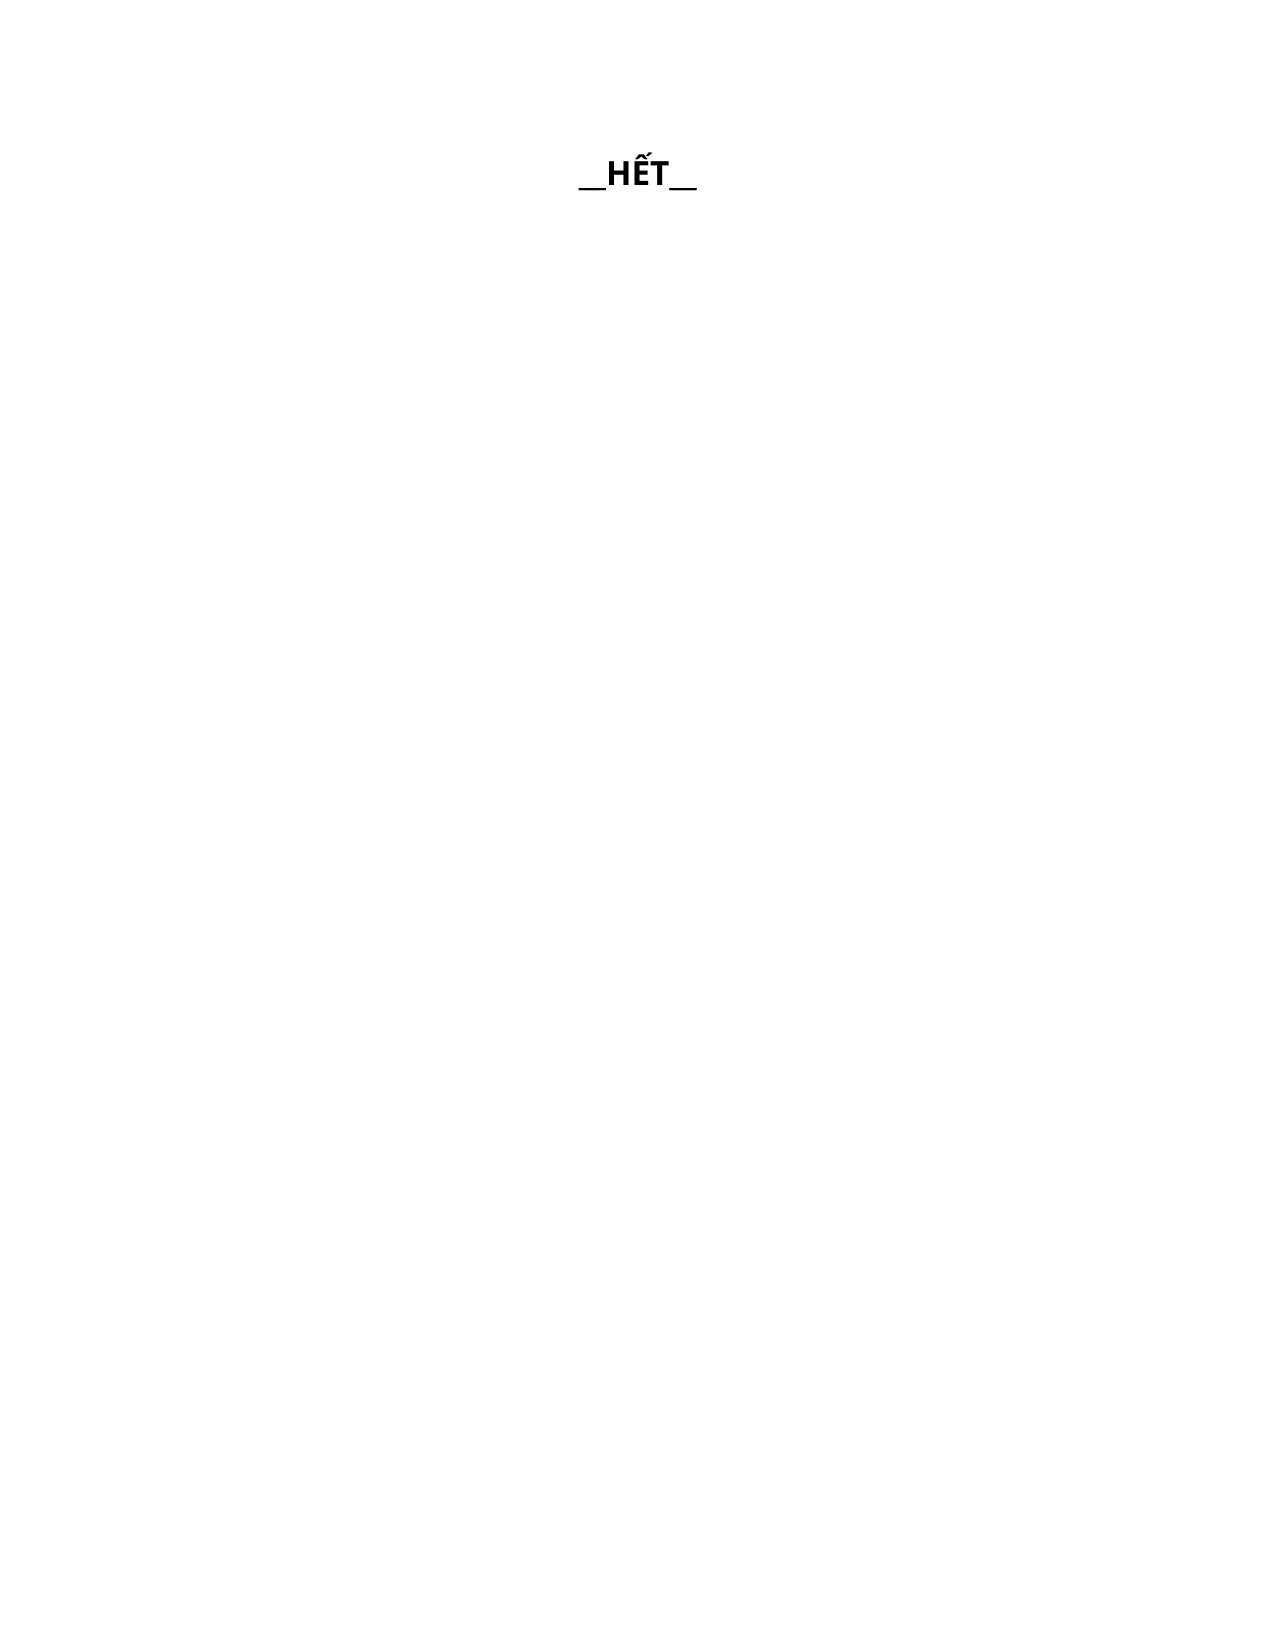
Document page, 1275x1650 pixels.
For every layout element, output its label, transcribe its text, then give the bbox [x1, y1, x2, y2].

text __HẾT__ [150, 150, 1125, 195]
